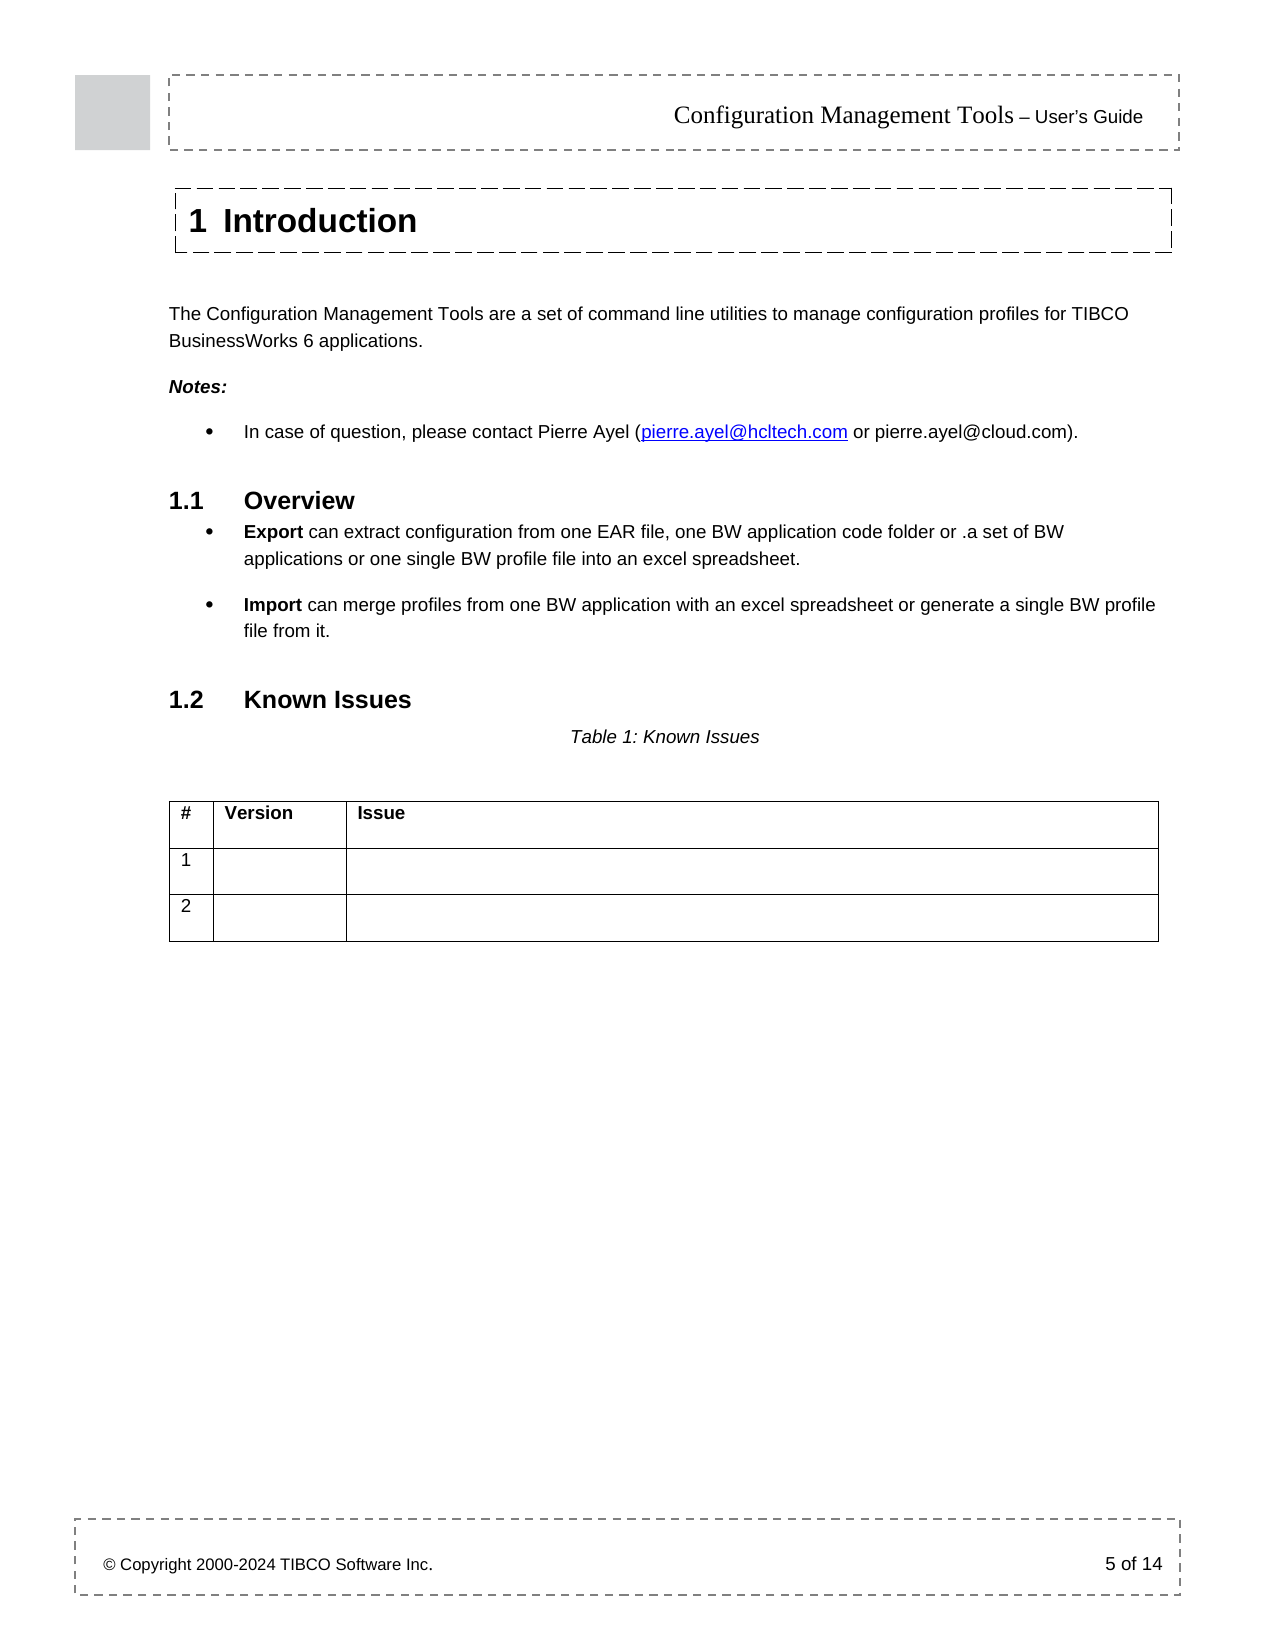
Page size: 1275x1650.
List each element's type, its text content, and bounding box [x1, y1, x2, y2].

table_cell [347, 849, 1158, 894]
subtitle Introduction [175, 187, 1172, 253]
table_cell [347, 895, 1158, 941]
table_header Version [214, 802, 346, 847]
text Notes: [169, 376, 1162, 397]
text Table 1: Known Issues [169, 726, 1162, 747]
subtitle Overview [169, 486, 1162, 514]
subtitle Known Issues [169, 685, 1162, 713]
table_cell [214, 895, 346, 941]
list Import can merge profiles from one BW application with an excel spreadsheet or generate a single BW profile file from it. [206, 593, 1162, 642]
table_cell 2 [170, 895, 213, 941]
list Export can extract configuration from one EAR file, one BW application code folder or .a set of BW applications or one single BW profile file into an excel spreadsheet. [206, 521, 1162, 569]
table_header # [170, 802, 213, 847]
table_cell 1 [170, 849, 213, 894]
table_cell [214, 849, 346, 894]
list In case of question, please contact Pierre Ayel (pierre.ayel@hcltech.com or pierre.ayel@cloud.com). [206, 421, 1162, 443]
table_header Issue [347, 802, 1158, 847]
text The Configuration Management Tools are a set of command line utilities to manage configuration profiles for TIBCO BusinessWorks 6 applications. [169, 303, 1162, 351]
